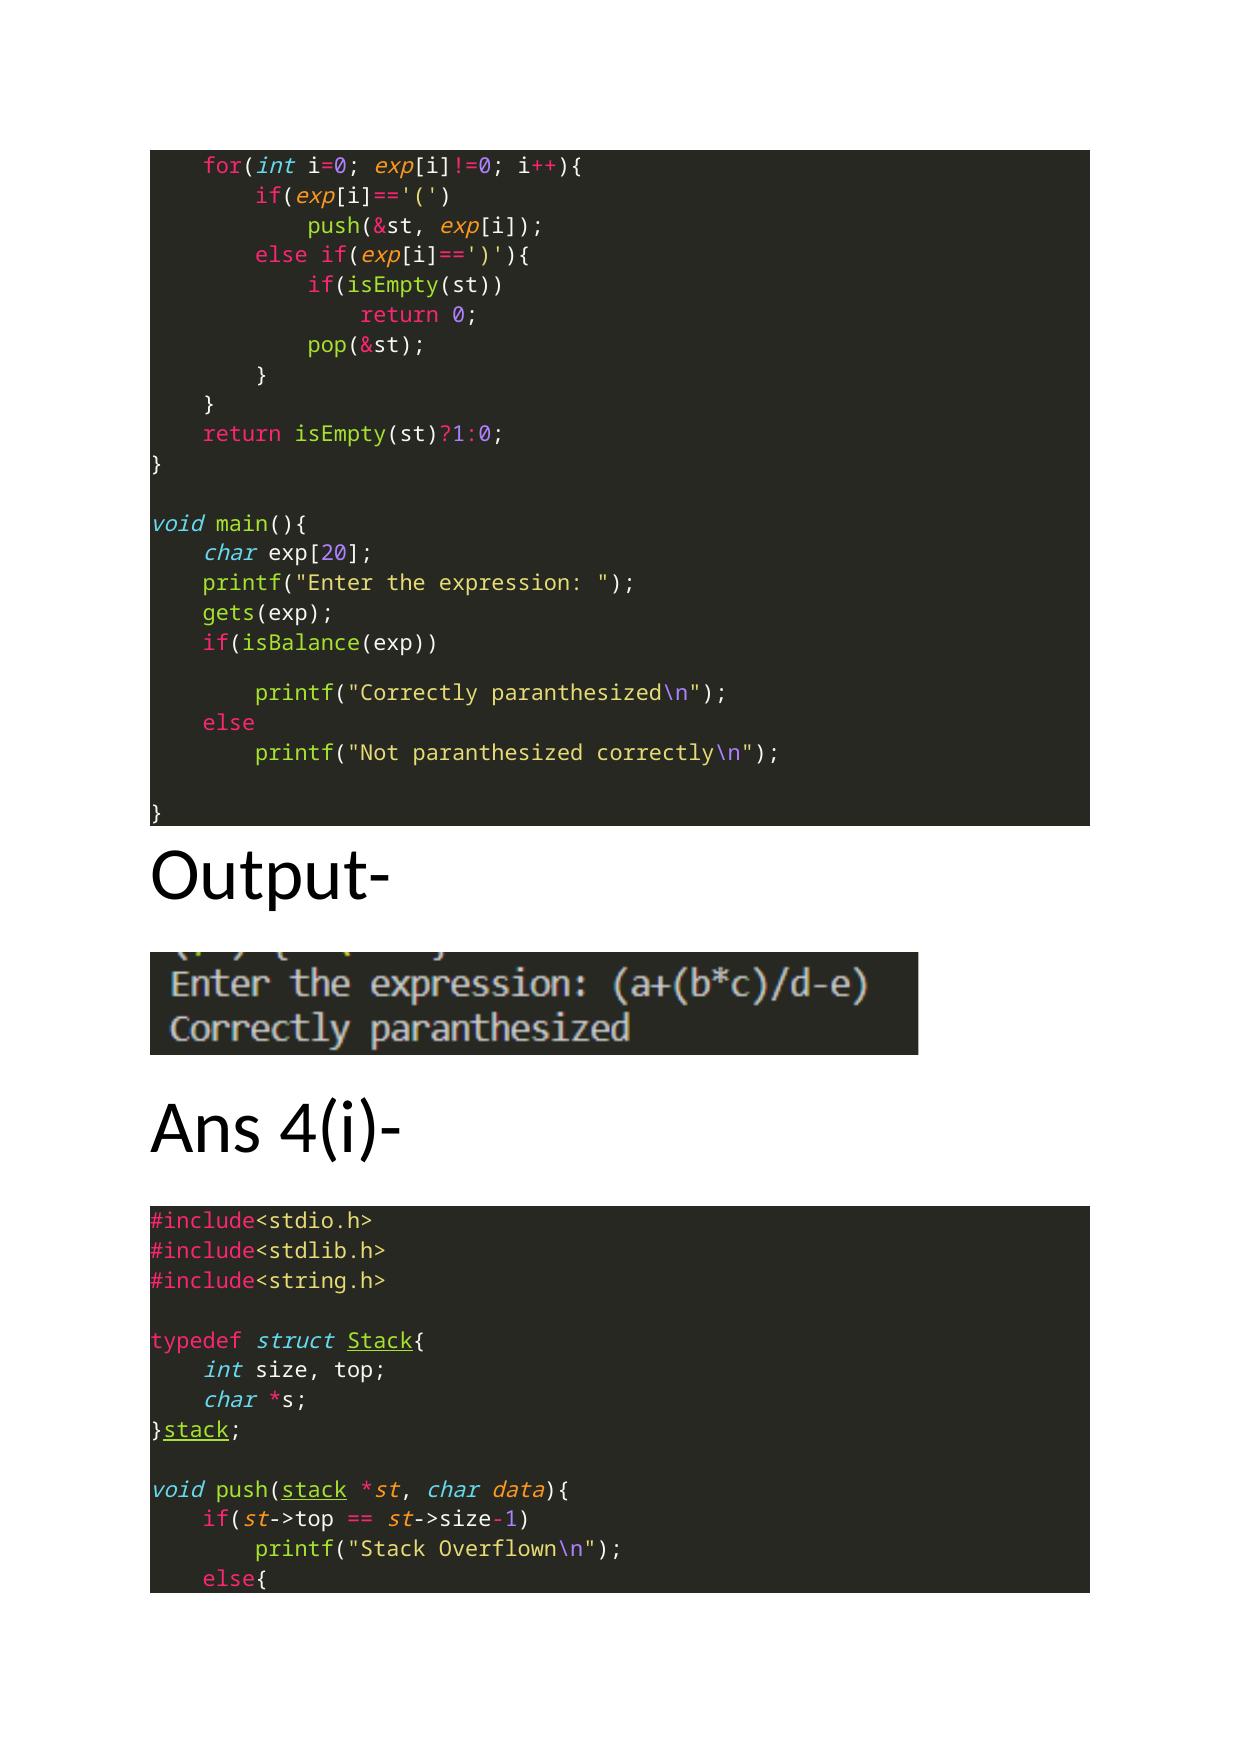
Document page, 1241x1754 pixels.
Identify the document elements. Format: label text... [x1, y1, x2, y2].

text printf("Enter the expression: "); [150, 567, 1090, 597]
text if(exp[i]=='(') [150, 180, 1090, 209]
text #include<stdlib.h> [150, 1235, 1090, 1265]
text typedef struct Stack{ [150, 1325, 1090, 1354]
text }stack; [150, 1414, 1090, 1444]
text } [150, 448, 1090, 478]
text printf("Stack Overflown\n"); [150, 1533, 1090, 1563]
text gets(exp); [150, 597, 1090, 627]
text pop(&st); [150, 329, 1090, 358]
text } [150, 796, 1090, 826]
text char *s; [150, 1384, 1090, 1414]
text return isEmpty(st)?1:0; [150, 418, 1090, 448]
text printf("Not paranthesized correctly\n"); [150, 737, 1090, 767]
text #include<string.h> [150, 1265, 1090, 1295]
text } [150, 358, 1090, 388]
text void push(stack *st, char data){ [150, 1474, 1090, 1503]
text Output- [150, 826, 1090, 918]
text #include<stdio.h> [150, 1206, 1090, 1235]
text else if(exp[i]==')'){ [150, 239, 1090, 269]
text char exp[20]; [150, 537, 1090, 567]
text else [150, 707, 1090, 737]
text printf("Correctly paranthesized\n"); [150, 677, 1090, 707]
text } [150, 388, 1090, 418]
picture [150, 952, 919, 1055]
text void main(){ [150, 507, 1090, 537]
text Ans 4(i)- [150, 1079, 1090, 1171]
text for(int i=0; exp[i]!=0; i++){ [150, 150, 1090, 180]
text int size, top; [150, 1354, 1090, 1384]
text if(st->top == st->size-1) [150, 1503, 1090, 1533]
text if(isEmpty(st)) [150, 269, 1090, 299]
text else{ [150, 1563, 1090, 1593]
text push(&st, exp[i]); [150, 209, 1090, 239]
text return 0; [150, 299, 1090, 329]
text if(isBalance(exp)) [150, 627, 1090, 656]
